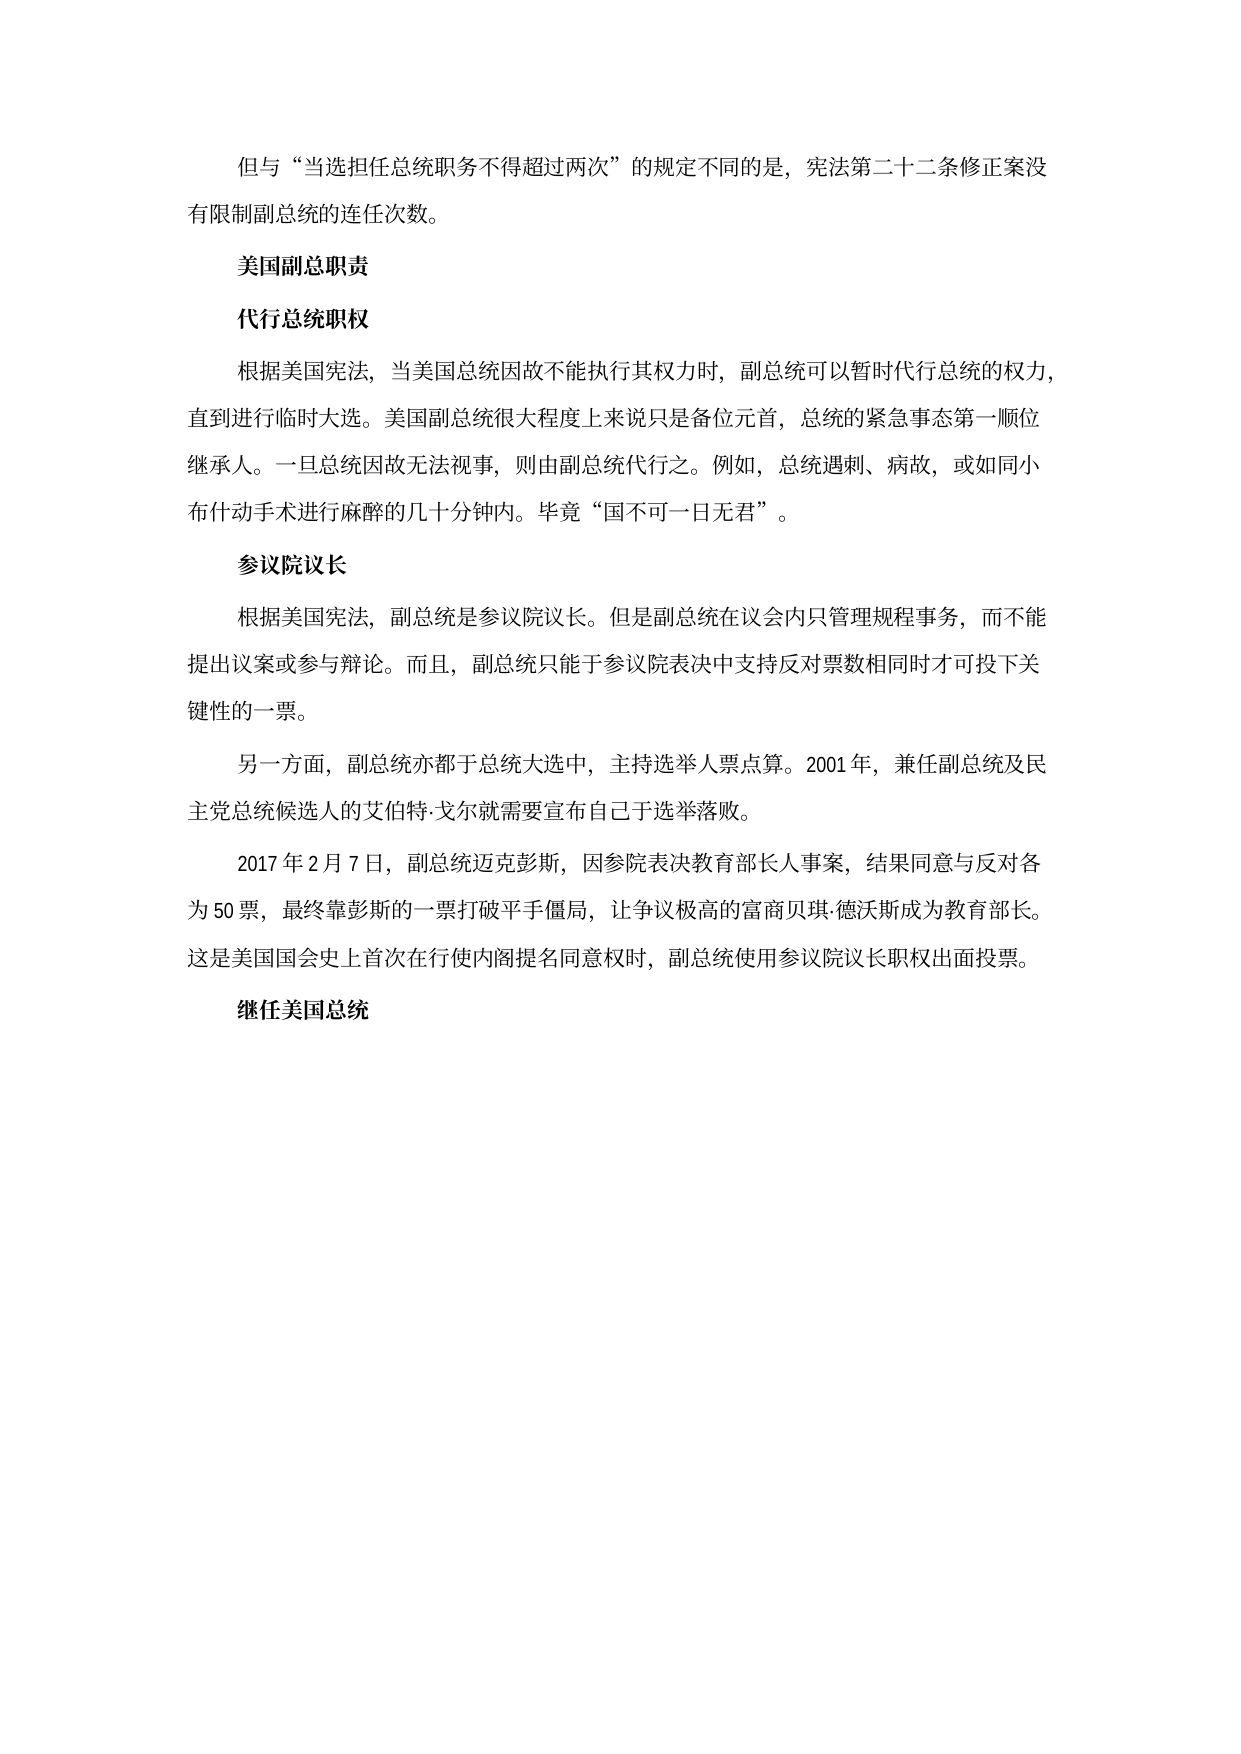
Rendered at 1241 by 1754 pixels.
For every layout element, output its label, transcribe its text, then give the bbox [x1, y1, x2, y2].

text 根据美国宪法，副总统是参议院议长。但是副总统在议会内只管理规程事务，而不能提出议案或参与辩论。而且，副总统只能于参议院表决中支持反对票数相同时才可投下关键性的一票。 [187, 600, 1053, 726]
text 继任美国总统 [187, 993, 1053, 1024]
text 参议院议长 [187, 548, 1053, 579]
text 2017年2月7日，副总统迈克彭斯，因参院表决教育部长人事案，结果同意与反对各为50票，最终靠彭斯的一票打破平手僵局，让争议极高的富商贝琪·德沃斯成为教育部长。这是美国国会史上首次在行使内阁提名同意权时，副总统使用参议院议长职权出面投票。 [187, 846, 1053, 972]
text 但与“当选担任总统职务不得超过两次”的规定不同的是，宪法第二十二条修正案没有限制副总统的连任次数。 [187, 150, 1053, 229]
text 根据美国宪法，当美国总统因故不能执行其权力时，副总统可以暂时代行总统的权力，直到进行临时大选。美国副总统很大程度上来说只是备位元首，总统的紧急事态第一顺位继承人。一旦总统因故无法视事，则由副总统代行之。例如，总统遇刺、病故，或如同小布什动手术进行麻醉的几十分钟内。毕竟“国不可一日无君”。 [187, 354, 1053, 527]
text 另一方面，副总统亦都于总统大选中，主持选举人票点算。2001年，兼任副总统及民主党总统候选人的艾伯特·戈尔就需要宣布自己于选举落败。 [187, 747, 1053, 826]
text 代行总统职权 [187, 302, 1053, 333]
text 美国副总职责 [187, 249, 1053, 281]
